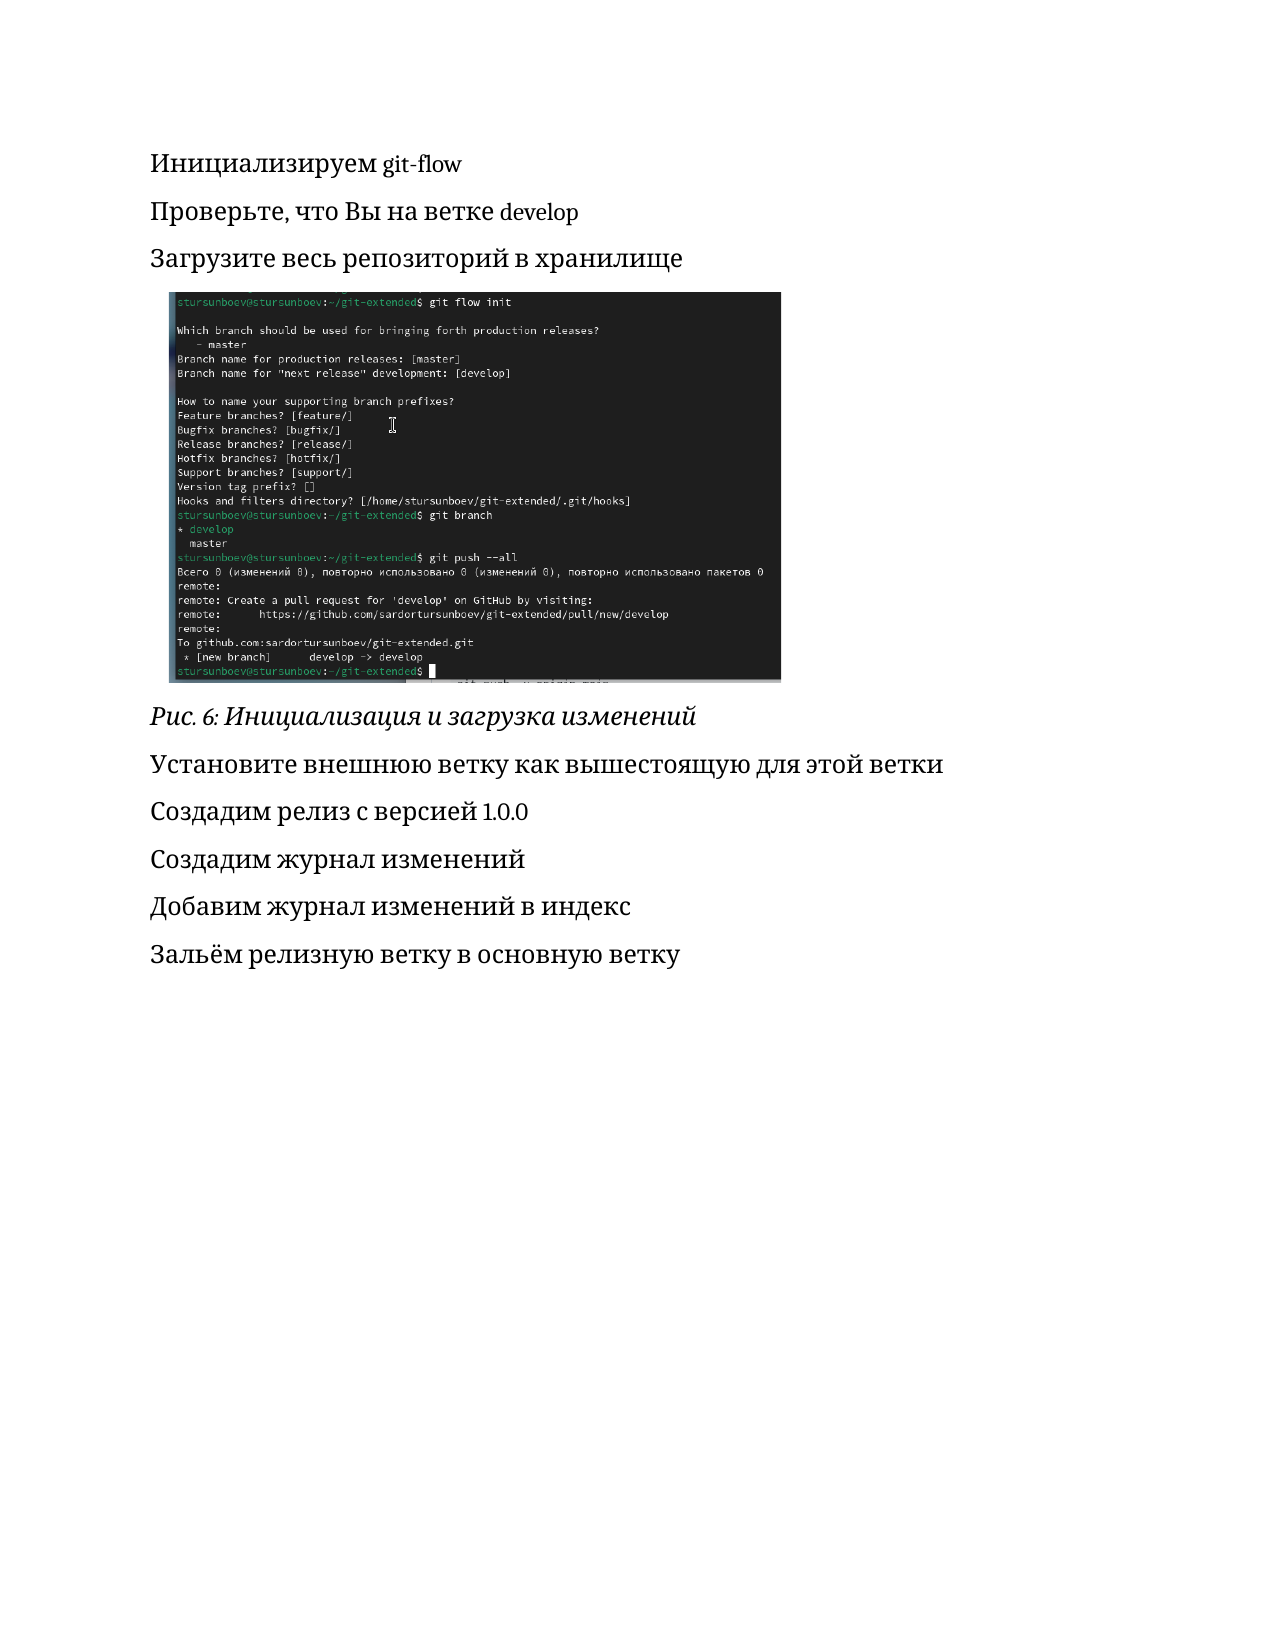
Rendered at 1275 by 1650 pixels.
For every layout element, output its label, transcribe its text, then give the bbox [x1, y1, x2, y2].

text Рис. 6: Инициализация и загрузка изменений [150, 703, 1125, 732]
text Загрузите весь репозиторий в хранилище [150, 245, 1125, 274]
picture [168, 292, 782, 683]
text Создадим журнал изменений [150, 846, 1125, 874]
text Добавим журнал изменений в индекс [150, 893, 1125, 922]
text Проверьте, что Вы на ветке develop [150, 197, 1125, 226]
text Создадим релиз с версией 1.0.0 [150, 798, 1125, 827]
text Установите внешнюю ветку как вышестоящую для этой ветки [150, 751, 1125, 779]
text Инициализируем git-flow [150, 150, 1125, 179]
text Зальём релизную ветку в основную ветку [150, 941, 1125, 969]
